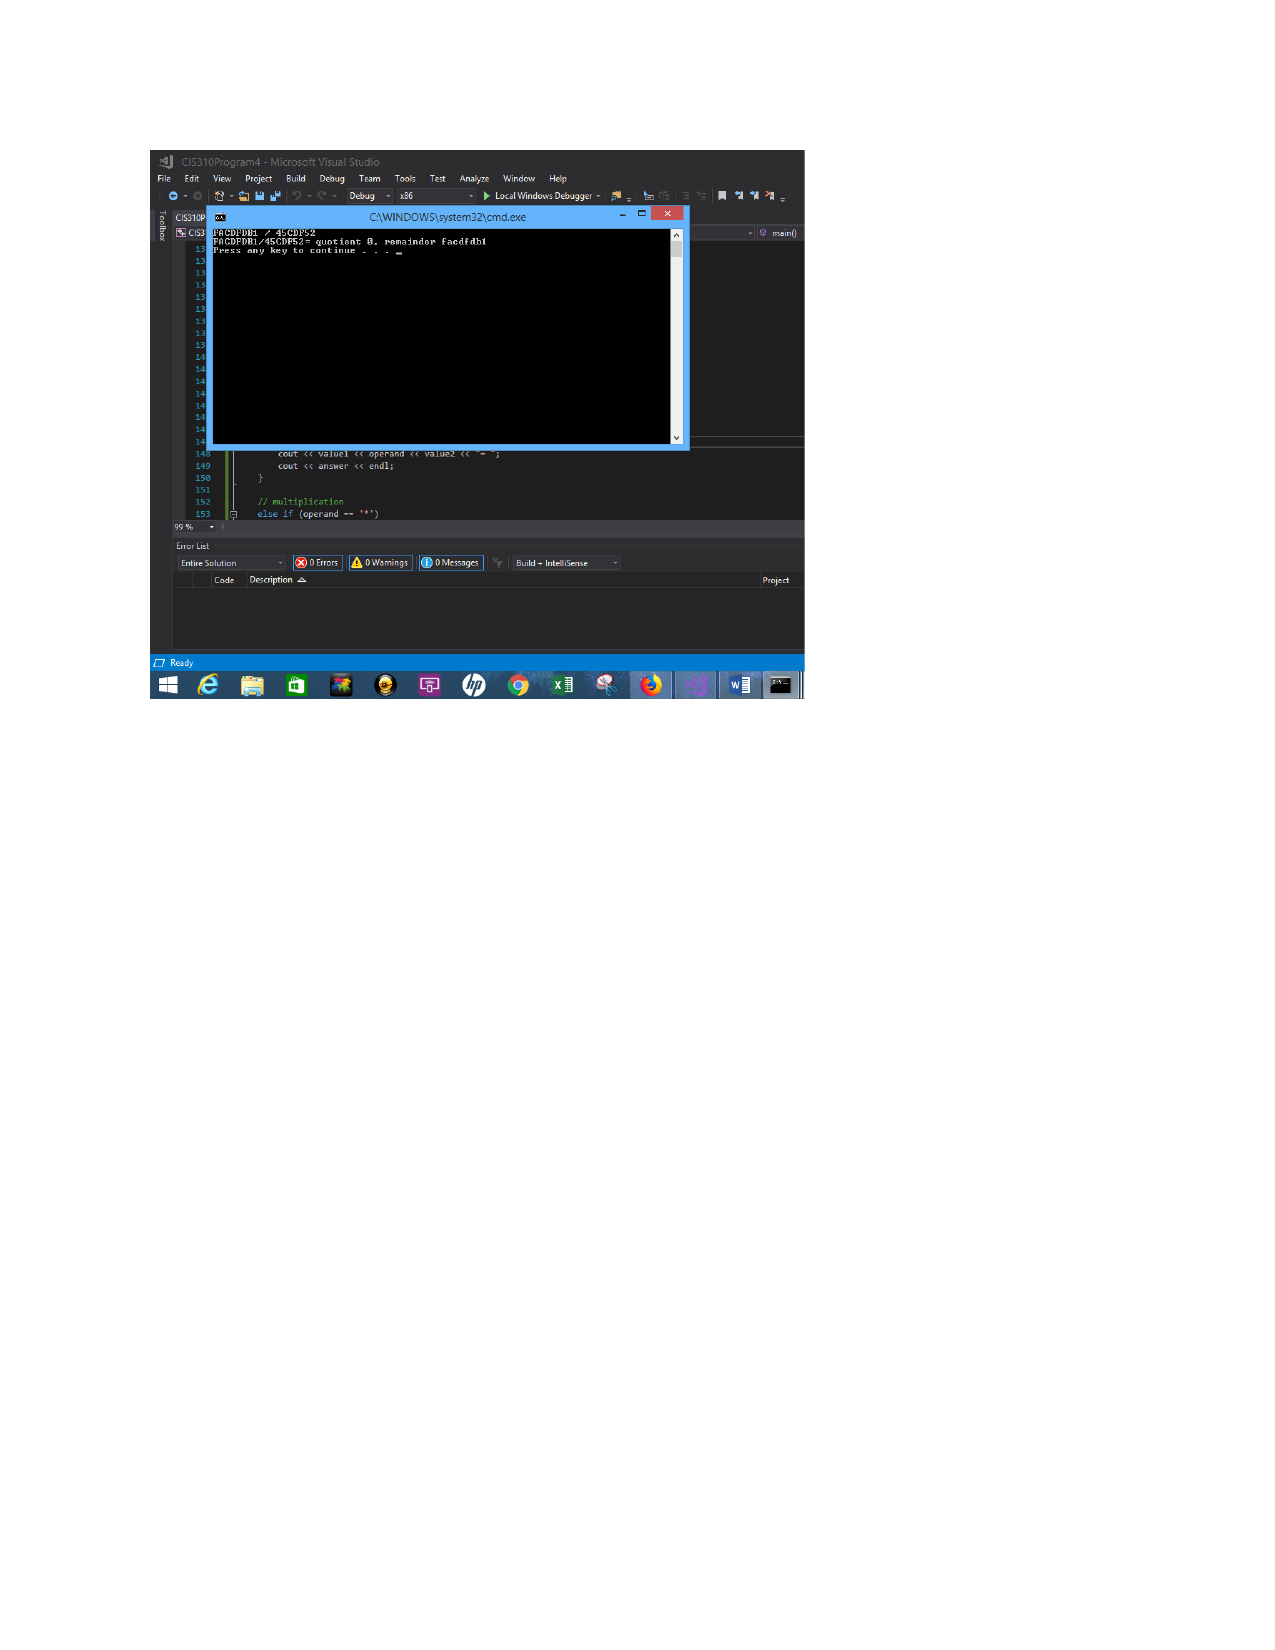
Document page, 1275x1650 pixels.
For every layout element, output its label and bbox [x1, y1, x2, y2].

picture [150, 150, 805, 699]
